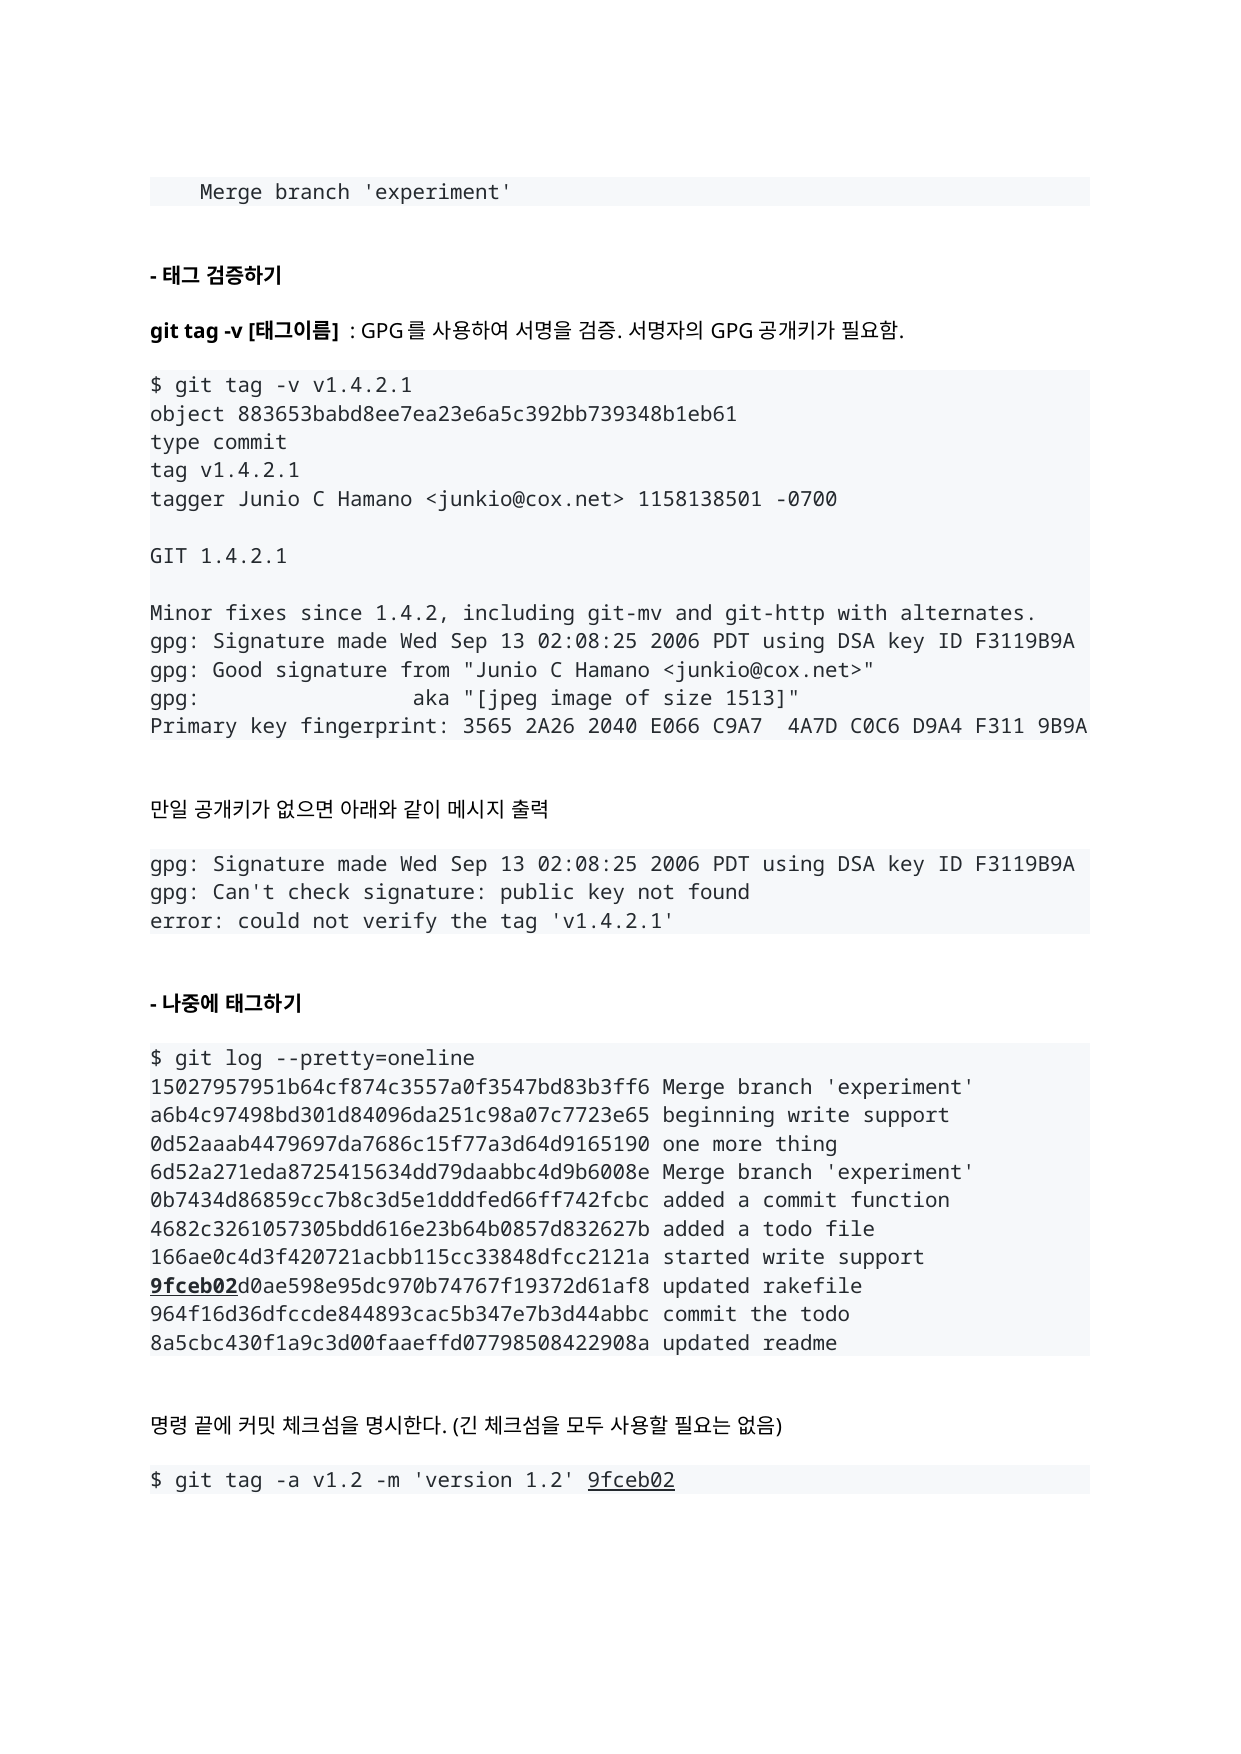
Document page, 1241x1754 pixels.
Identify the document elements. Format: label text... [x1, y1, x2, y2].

text 0b7434d86859cc7b8c3d5e1dddfed66ff742fcbc added a commit function [150, 1186, 1090, 1214]
text tag v1.4.2.1 [150, 456, 1090, 484]
text gpg: aka "[jpeg image of size 1513]" [150, 683, 1090, 712]
text object 883653babd8ee7ea23e6a5c392bb739348b1eb61 [150, 399, 1090, 427]
text 0d52aaab4479697da7686c15f77a3d64d9165190 one more thing [150, 1129, 1090, 1157]
text 6d52a271eda8725415634dd79daabbc4d9b6008e Merge branch 'experiment' [150, 1157, 1090, 1186]
text $ git log --pretty=oneline [150, 1043, 1090, 1072]
text 964f16d36dfccde844893cac5b347e7b3d44abbc commit the todo [150, 1299, 1090, 1328]
text tagger Junio C Hamano <junkio@cox.net> 1158138501 -0700 [150, 484, 1090, 512]
text 166ae0c4d3f420721acbb115cc33848dfcc2121a started write support [150, 1242, 1090, 1271]
text GIT 1.4.2.1 [150, 541, 1090, 569]
text 만일 공개키가 없으면 아래와 같이 메시지 출력 [150, 793, 1090, 824]
text gpg: Signature made Wed Sep 13 02:08:25 2006 PDT using DSA key ID F3119B9A [150, 626, 1090, 655]
text 8a5cbc430f1a9c3d00faaeffd07798508422908a updated readme [150, 1328, 1090, 1356]
text a6b4c97498bd301d84096da251c98a07c7723e65 beginning write support [150, 1100, 1090, 1129]
text - 태그 검증하기 [150, 259, 1090, 289]
text Primary key fingerprint: 3565 2A26 2040 E066 C9A7 4A7D C0C6 D9A4 F311 9B9A [150, 712, 1090, 740]
text gpg: Signature made Wed Sep 13 02:08:25 2006 PDT using DSA key ID F3119B9A [150, 849, 1090, 877]
text - 나중에 태그하기 [150, 988, 1090, 1018]
text type commit [150, 427, 1090, 456]
text Minor fixes since 1.4.2, including git-mv and git-http with alternates. [150, 598, 1090, 626]
text 명령 끝에 커밋 체크섬을 명시한다. (긴 체크섬을 모두 사용할 필요는 없음) [150, 1409, 1090, 1440]
text $ git tag -a v1.2 -m 'version 1.2' 9fceb02 [150, 1465, 1090, 1494]
text $ git tag -v v1.4.2.1 [150, 370, 1090, 399]
text gpg: Good signature from "Junio C Hamano <junkio@cox.net>" [150, 655, 1090, 683]
text 9fceb02d0ae598e95dc970b74767f19372d61af8 updated rakefile [150, 1271, 1090, 1299]
text Merge branch 'experiment' [150, 177, 1090, 206]
text gpg: Can't check signature: public key not found [150, 877, 1090, 906]
text 4682c3261057305bdd616e23b64b0857d832627b added a todo file [150, 1214, 1090, 1242]
text error: could not verify the tag 'v1.4.2.1' [150, 906, 1090, 934]
text git tag -v [태그이름] : GPG를 사용하여 서명을 검증. 서명자의 GPG 공개키가 필요함. [150, 315, 1090, 345]
text 15027957951b64cf874c3557a0f3547bd83b3ff6 Merge branch 'experiment' [150, 1072, 1090, 1100]
